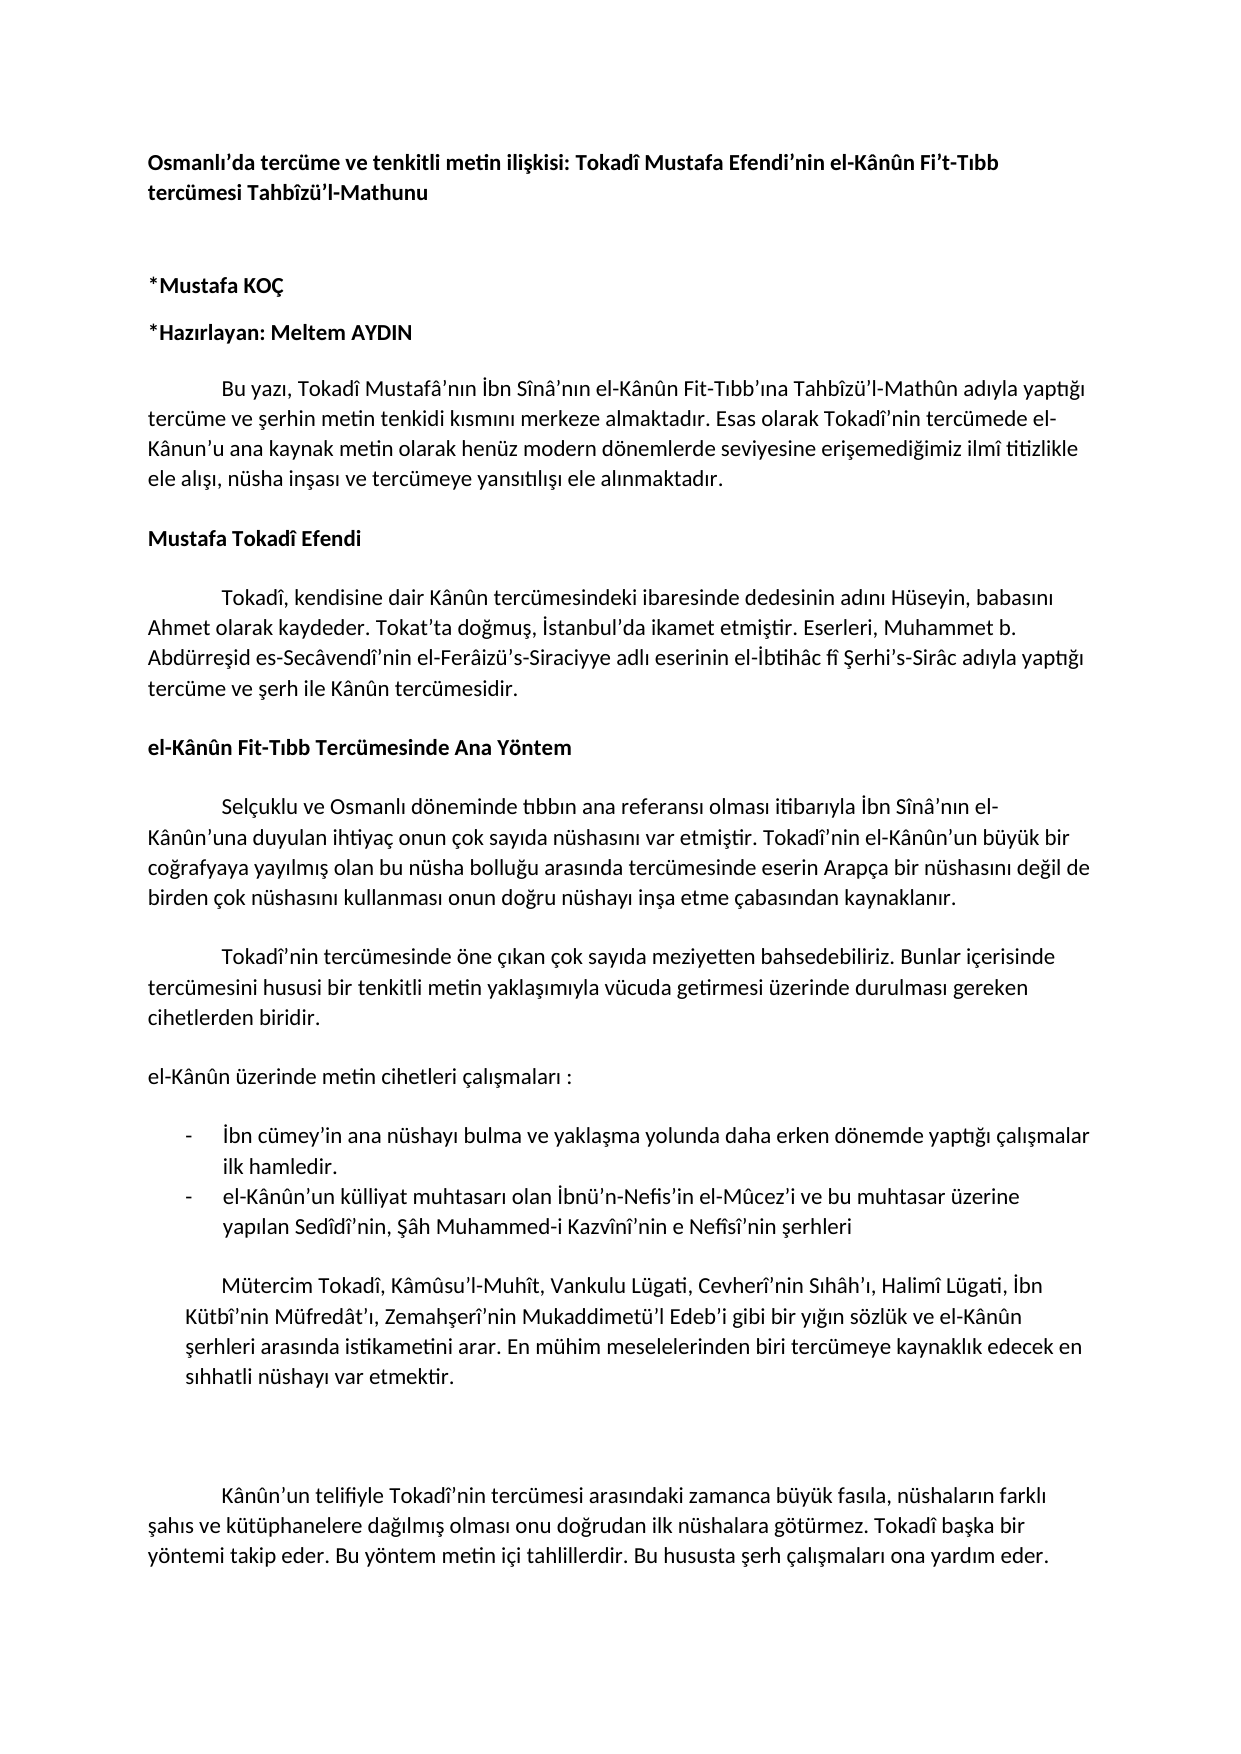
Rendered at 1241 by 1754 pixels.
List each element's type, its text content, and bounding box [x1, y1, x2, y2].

text el-Kânûn Fit-Tıbb Tercümesinde Ana Yöntem [148, 733, 1093, 761]
text Mütercim Tokadî, Kâmûsu’l-Muhît, Vankulu Lügati, Cevherî’nin Sıhâh’ı, Halimî Lügati, İbn Kütbî’nin Müfredât’ı, Zemahşerî’nin Mukaddimetü’l Edeb’i gibi bir yığın sözlük ve el-Kânûn şerhleri arasında istikametini arar. En mühim meselelerinden biri tercümeye kaynaklık edecek en sıhhatli nüshayı var etmektir. [185, 1272, 1093, 1390]
text Selçuklu ve Osmanlı döneminde tıbbın ana referansı olması itibarıyla İbn Sînâ’nın el-Kânûn’una duyulan ihtiyaç onun çok sayıda nüshasını var etmiştir. Tokadî’nin el-Kânûn’un büyük bir coğrafyaya yayılmış olan bu nüsha bolluğu arasında tercümesinde eserin Arapça bir nüshasını değil de birden çok nüshasını kullanması onun doğru nüshayı inşa etme çabasından kaynaklanır. [148, 792, 1093, 911]
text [148, 1481, 1093, 1569]
text Osmanlı’da tercüme ve tenkitli metin ilişkisi: Tokadî Mustafa Efendi’nin el-Kânûn Fi’t-Tıbb tercümesi Tahbîzü’l-Mathunu [148, 148, 1093, 206]
text Mustafa Tokadî Efendi [148, 524, 1093, 552]
text *Mustafa KOÇ [148, 272, 1093, 299]
list el-Kânûn’un külliyat muhtasarı olan İbnü’n-Nefis’in el-Mûcez’i ve bu muhtasar üzerine yapılan Sedîdî’nin, Şâh Muhammed-i Kazvînî’nin e Nefîsî’nin şerhleri [185, 1182, 1093, 1240]
text Bu yazı, Tokadî Mustafâ’nın İbn Sînâ’nın el-Kânûn Fit-Tıbb’ına Tahbîzü’l-Mathûn adıyla yaptığı tercüme ve şerhin metin tenkidi kısmını merkeze almaktadır. Esas olarak Tokadî’nin tercümede el-Kânun’u ana kaynak metin olarak henüz modern dönemlerde seviyesine erişemediğimiz ilmî titizlikle ele alışı, nüsha inşası ve tercümeye yansıtılışı ele alınmaktadır. [148, 374, 1093, 492]
text Tokadî, kendisine dair Kânûn tercümesindeki ibaresinde dedesinin adını Hüseyin, babasını Ahmet olarak kaydeder. Tokat’ta doğmuş, İstanbul’da ikamet etmiştir. Eserleri, Muhammet b. Abdürreşid es-Secâvendî’nin el-Ferâizü’s-Siraciyye adlı eserinin el-İbtihâc fî Şerhi’s-Sirâc adıyla yaptığı tercüme ve şerh ile Kânûn tercümesidir. [148, 583, 1093, 702]
text *Hazırlayan: Meltem AYDIN [148, 318, 1093, 346]
text el-Kânûn üzerinde metin cihetleri çalışmaları : [148, 1062, 1093, 1090]
text Tokadî’nin tercümesinde öne çıkan çok sayıda meziyetten bahsedebiliriz. Bunlar içerisinde tercümesini hususi bir tenkitli metin yaklaşımıyla vücuda getirmesi üzerinde durulması gereken cihetlerden biridir. [148, 942, 1093, 1031]
list İbn cümey’in ana nüshayı bulma ve yaklaşma yolunda daha erken dönemde yaptığı çalışmalar ilk hamledir. [185, 1122, 1093, 1180]
